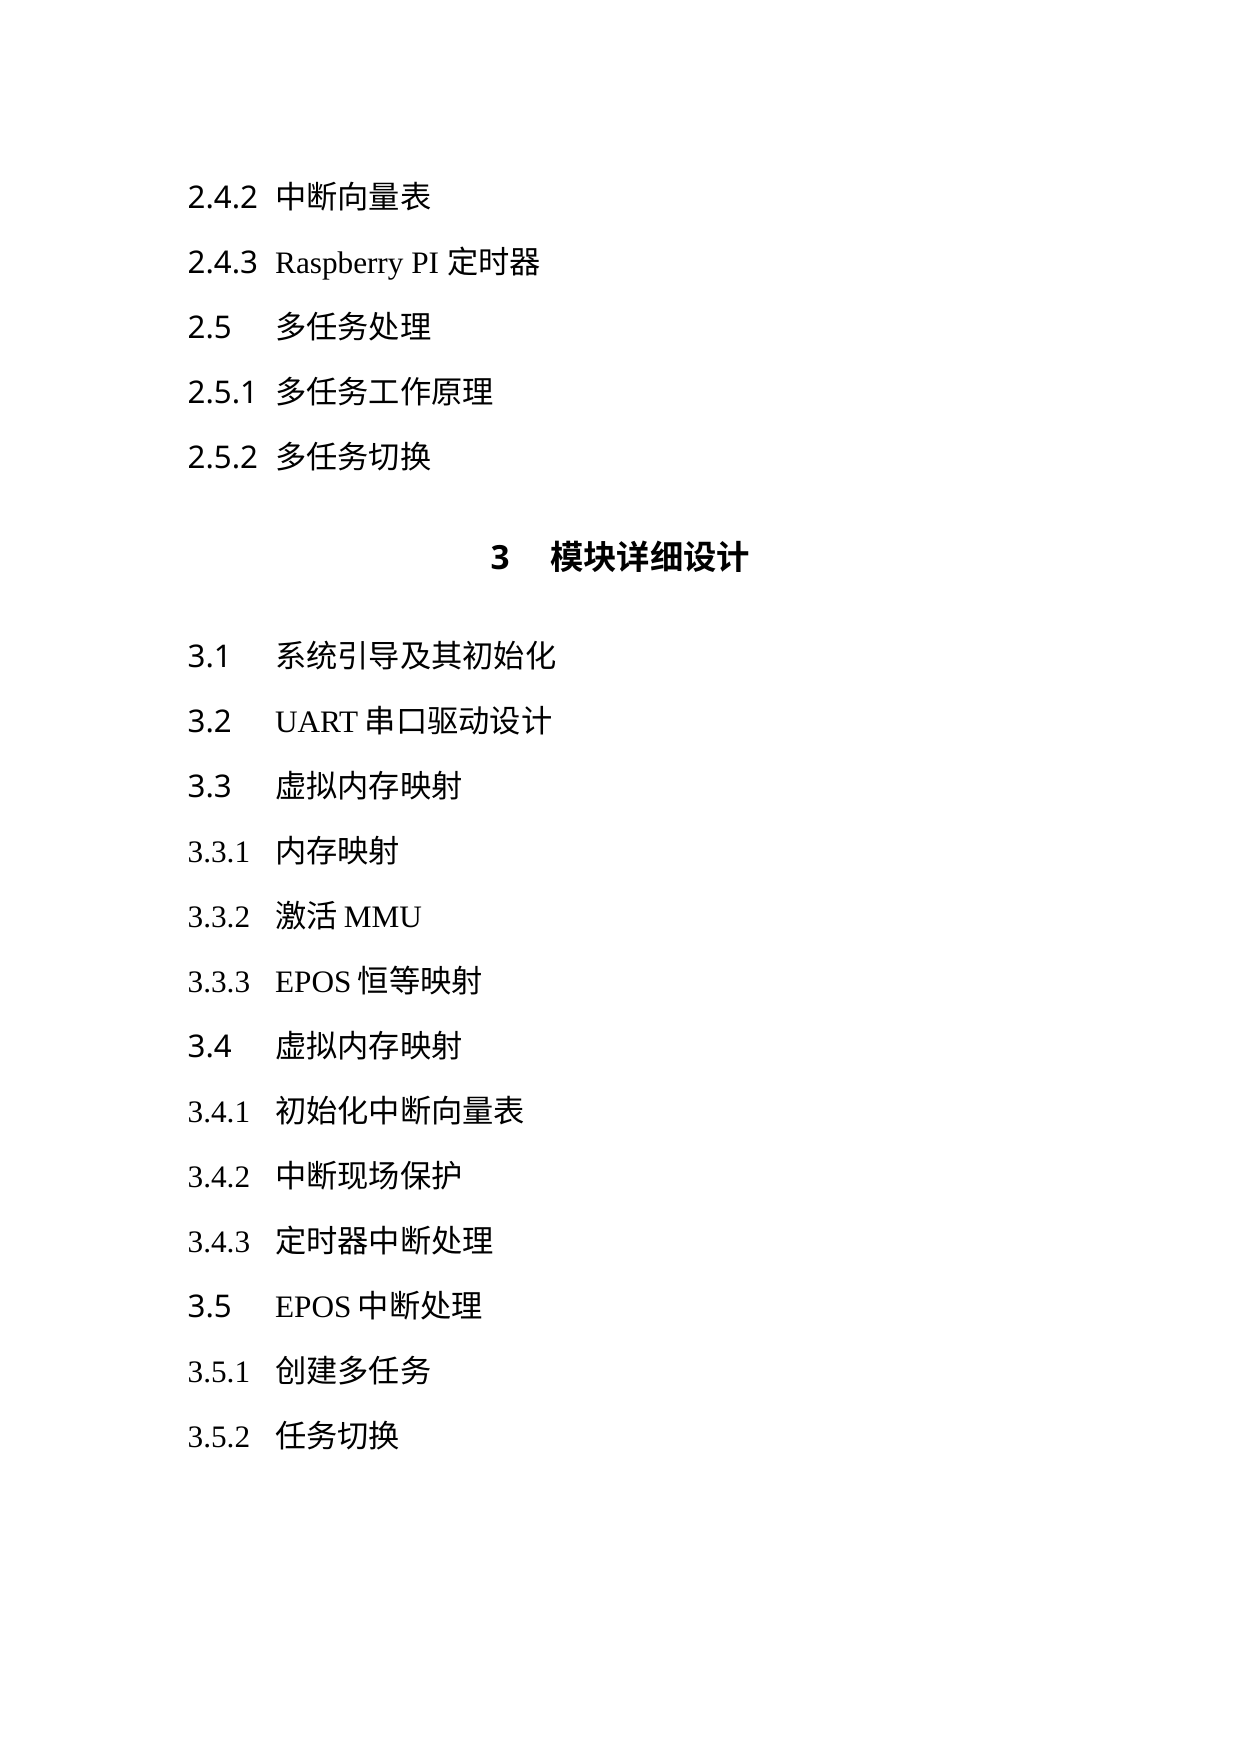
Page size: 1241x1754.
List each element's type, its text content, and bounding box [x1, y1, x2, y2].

list EPOS中断处理 [187, 1272, 1053, 1337]
list 中断向量表 [187, 162, 1053, 227]
list 中断现场保护 [187, 1142, 1053, 1207]
list 虚拟内存映射 [187, 1012, 1053, 1077]
list 多任务切换 [187, 422, 1053, 487]
list 激活MMU [187, 882, 1053, 947]
subtitle 模块详细设计 [187, 522, 1053, 587]
list 初始化中断向量表 [187, 1077, 1053, 1142]
list 多任务工作原理 [187, 357, 1053, 422]
list 系统引导及其初始化 [187, 622, 1053, 687]
list UART串口驱动设计 [187, 687, 1053, 752]
list Raspberry PI 定时器 [187, 227, 1053, 292]
list 虚拟内存映射 [187, 752, 1053, 817]
list 创建多任务 [187, 1337, 1053, 1402]
list 任务切换 [187, 1402, 1053, 1467]
list 内存映射 [187, 817, 1053, 882]
list 多任务处理 [187, 292, 1053, 357]
list 定时器中断处理 [187, 1207, 1053, 1272]
list EPOS恒等映射 [187, 947, 1053, 1012]
